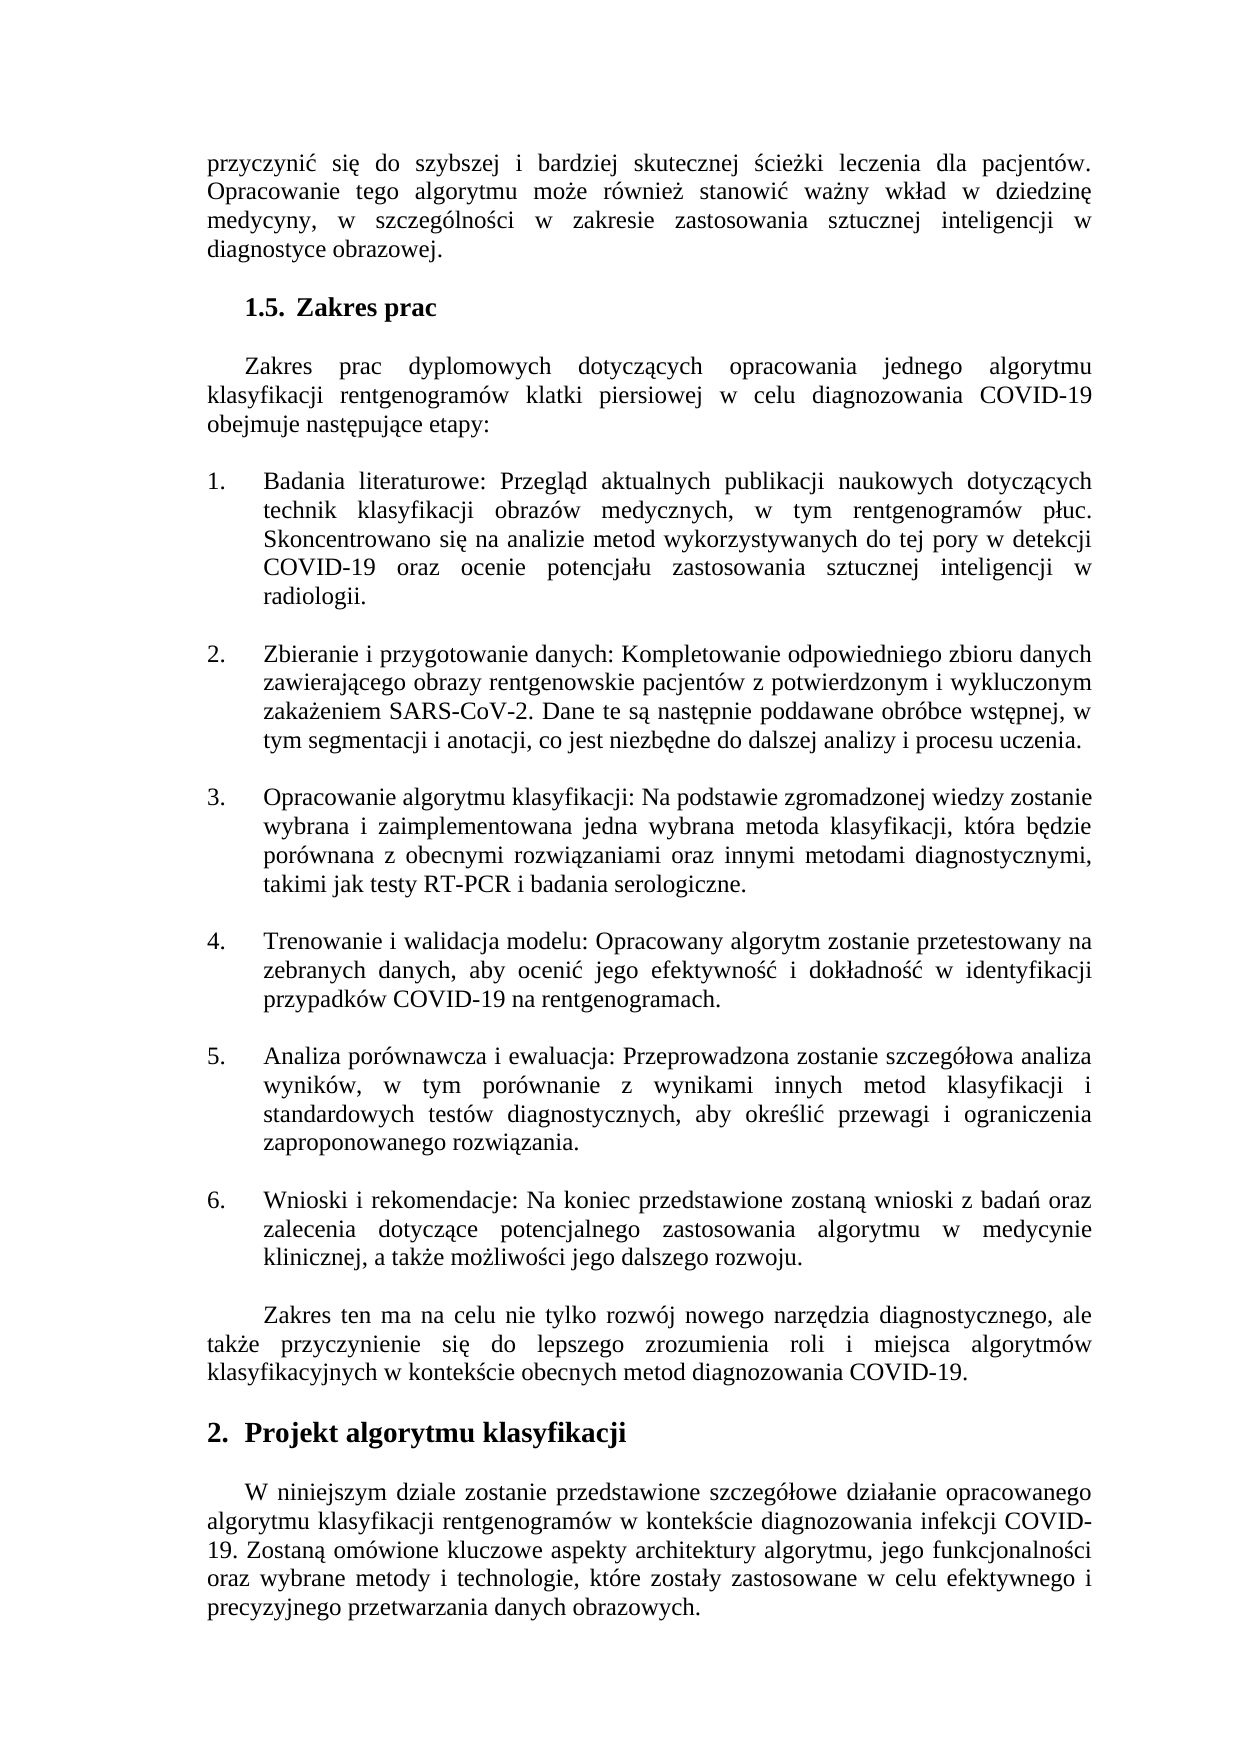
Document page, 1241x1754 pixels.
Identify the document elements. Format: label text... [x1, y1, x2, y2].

list Analiza porównawcza i ewaluacja: Przeprowadzona zostanie szczegółowa analiza wyników, w tym porównanie z wynikami innych metod klasyfikacji i standardowych testów diagnostycznych, aby określić przewagi i ograniczenia zaproponowanego rozwiązania. [207, 1041, 1093, 1156]
subtitle Projekt algorytmu klasyfikacji [207, 1415, 1093, 1448]
text Zakres prac dyplomowych dotyczących opracowania jednego algorytmu klasyfikacji rentgenogramów klatki piersiowej w celu diagnozowania COVID-19 obejmuje następujące etapy: [207, 351, 1093, 437]
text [207, 148, 1093, 263]
list Badania literaturowe: Przegląd aktualnych publikacji naukowych dotyczących technik klasyfikacji obrazów medycznych, w tym rentgenogramów płuc. Skoncentrowano się na analizie metod wykorzystywanych do tej pory w detekcji COVID-19 oraz ocenie potencjału zastosowania sztucznej inteligencji w radiologii. [207, 466, 1093, 610]
list Zbieranie i przygotowanie danych: Kompletowanie odpowiedniego zbioru danych zawierającego obrazy rentgenowskie pacjentów z potwierdzonym i wykluczonym zakażeniem SARS-CoV-2. Dane te są następnie poddawane obróbce wstępnej, w tym segmentacji i anotacji, co jest niezbędne do dalszej analizy i procesu uczenia. [207, 639, 1093, 754]
text Zakres ten ma na celu nie tylko rozwój nowego narzędzia diagnostycznego, ale także przyczynienie się do lepszego zrozumienia roli i miejsca algorytmów klasyfikacyjnych w kontekście obecnych metod diagnozowania COVID-19. [207, 1300, 1093, 1386]
list Wnioski i rekomendacje: Na koniec przedstawione zostaną wnioski z badań oraz zalecenia dotyczące potencjalnego zastosowania algorytmu w medycynie klinicznej, a także możliwości jego dalszego rozwoju. [207, 1185, 1093, 1271]
list Opracowanie algorytmu klasyfikacji: Na podstawie zgromadzonej wiedzy zostanie wybrana i zaimplementowana jedna wybrana metoda klasyfikacji, która będzie porównana z obecnymi rozwiązaniami oraz innymi metodami diagnostycznymi, takimi jak testy RT-PCR i badania serologiczne. [207, 782, 1093, 897]
text W niniejszym dziale zostanie przedstawione szczegółowe działanie opracowanego algorytmu klasyfikacji rentgenogramów w kontekście diagnozowania infekcji COVID-19. Zostaną omówione kluczowe aspekty architektury algorytmu, jego funkcjonalności oraz wybrane metody i technologie, które zostały zastosowane w celu efektywnego i precyzyjnego przetwarzania danych obrazowych. [207, 1477, 1093, 1621]
list Trenowanie i walidacja modelu: Opracowany algorytm zostanie przetestowany na zebranych danych, aby ocenić jego efektywność i dokładność w identyfikacji przypadków COVID-19 na rentgenogramach. [207, 926, 1093, 1012]
subtitle Zakres prac [244, 291, 1093, 322]
